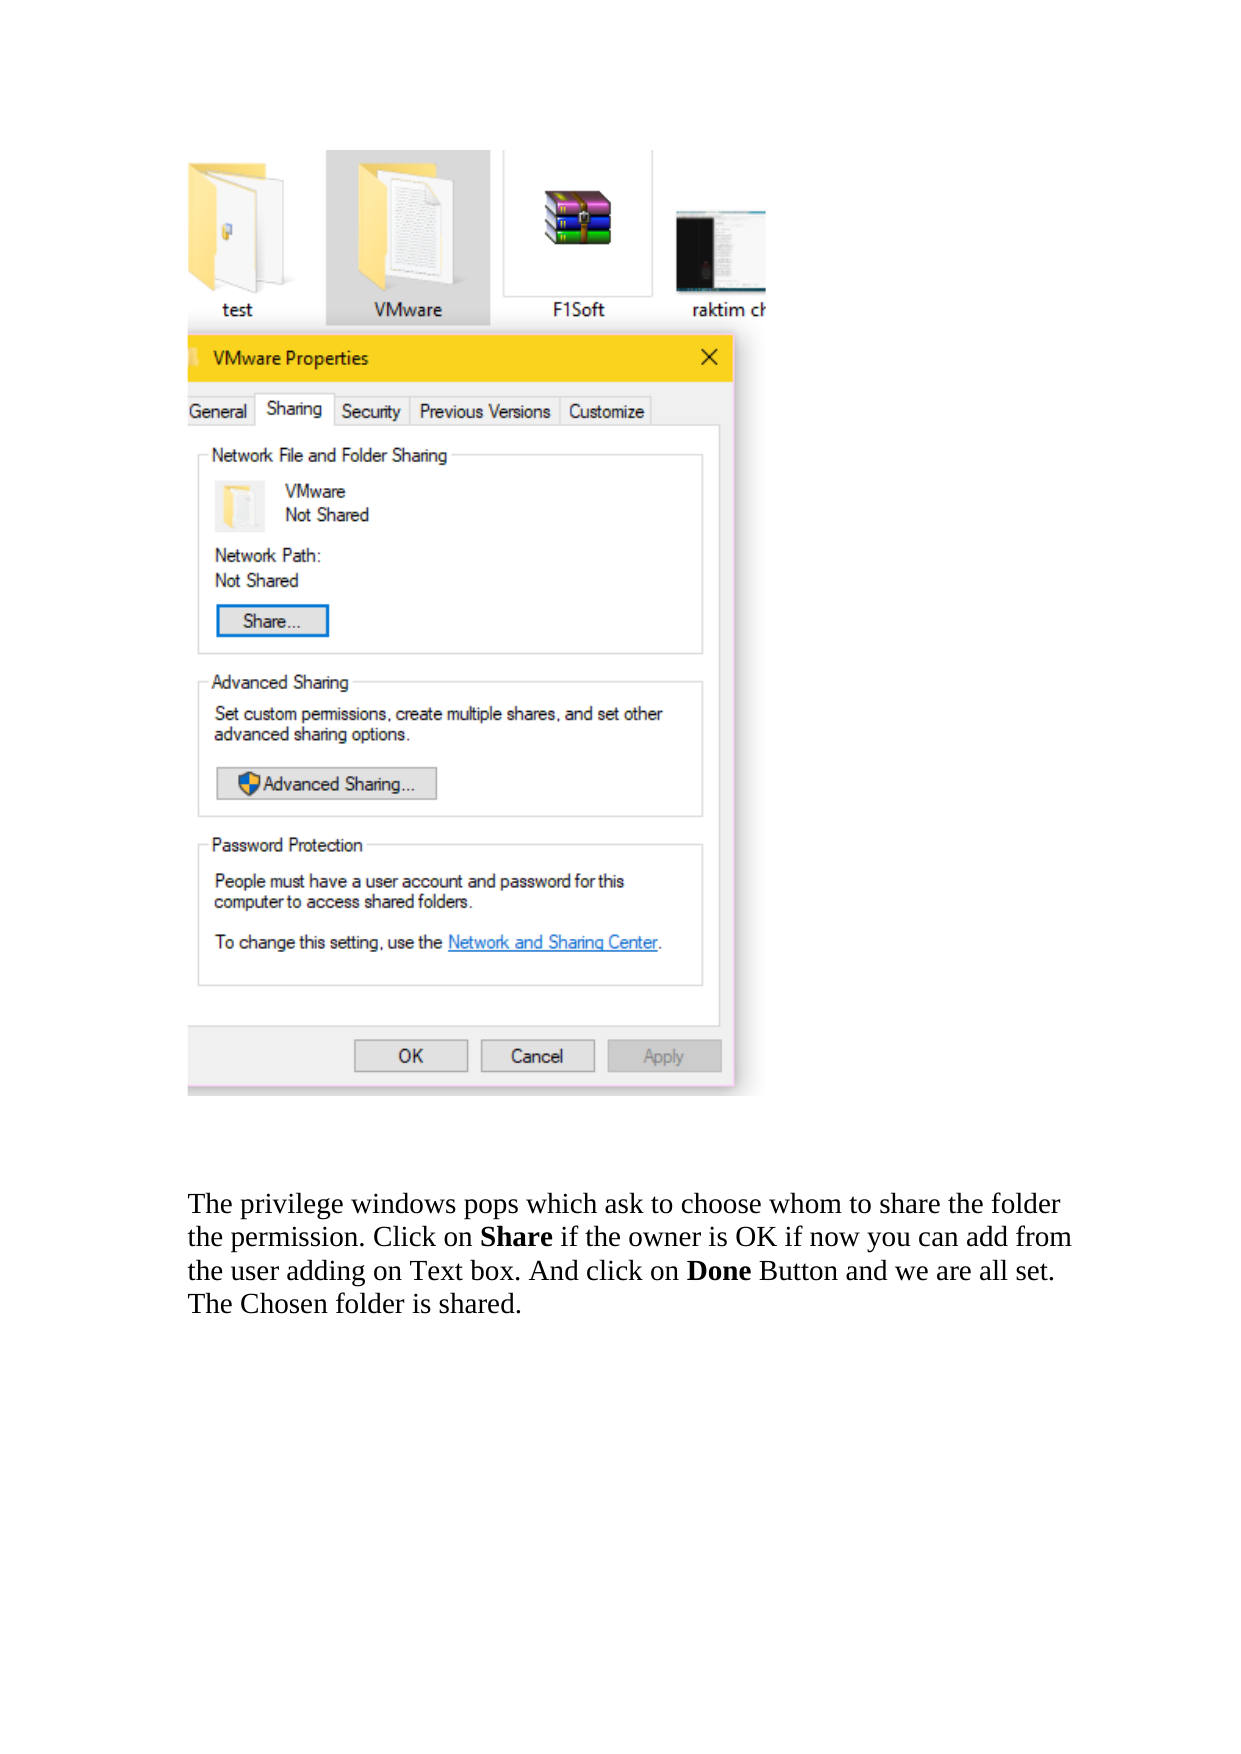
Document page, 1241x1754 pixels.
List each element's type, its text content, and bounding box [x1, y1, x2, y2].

picture [187, 150, 766, 1096]
text The privilege windows pops which ask to choose whom to share the folder the permission. Click on Share if the owner is OK if now you can add from the user adding on Text box. And click on Done Button and we are all set. The Chosen folder is shared. [187, 1186, 1090, 1320]
